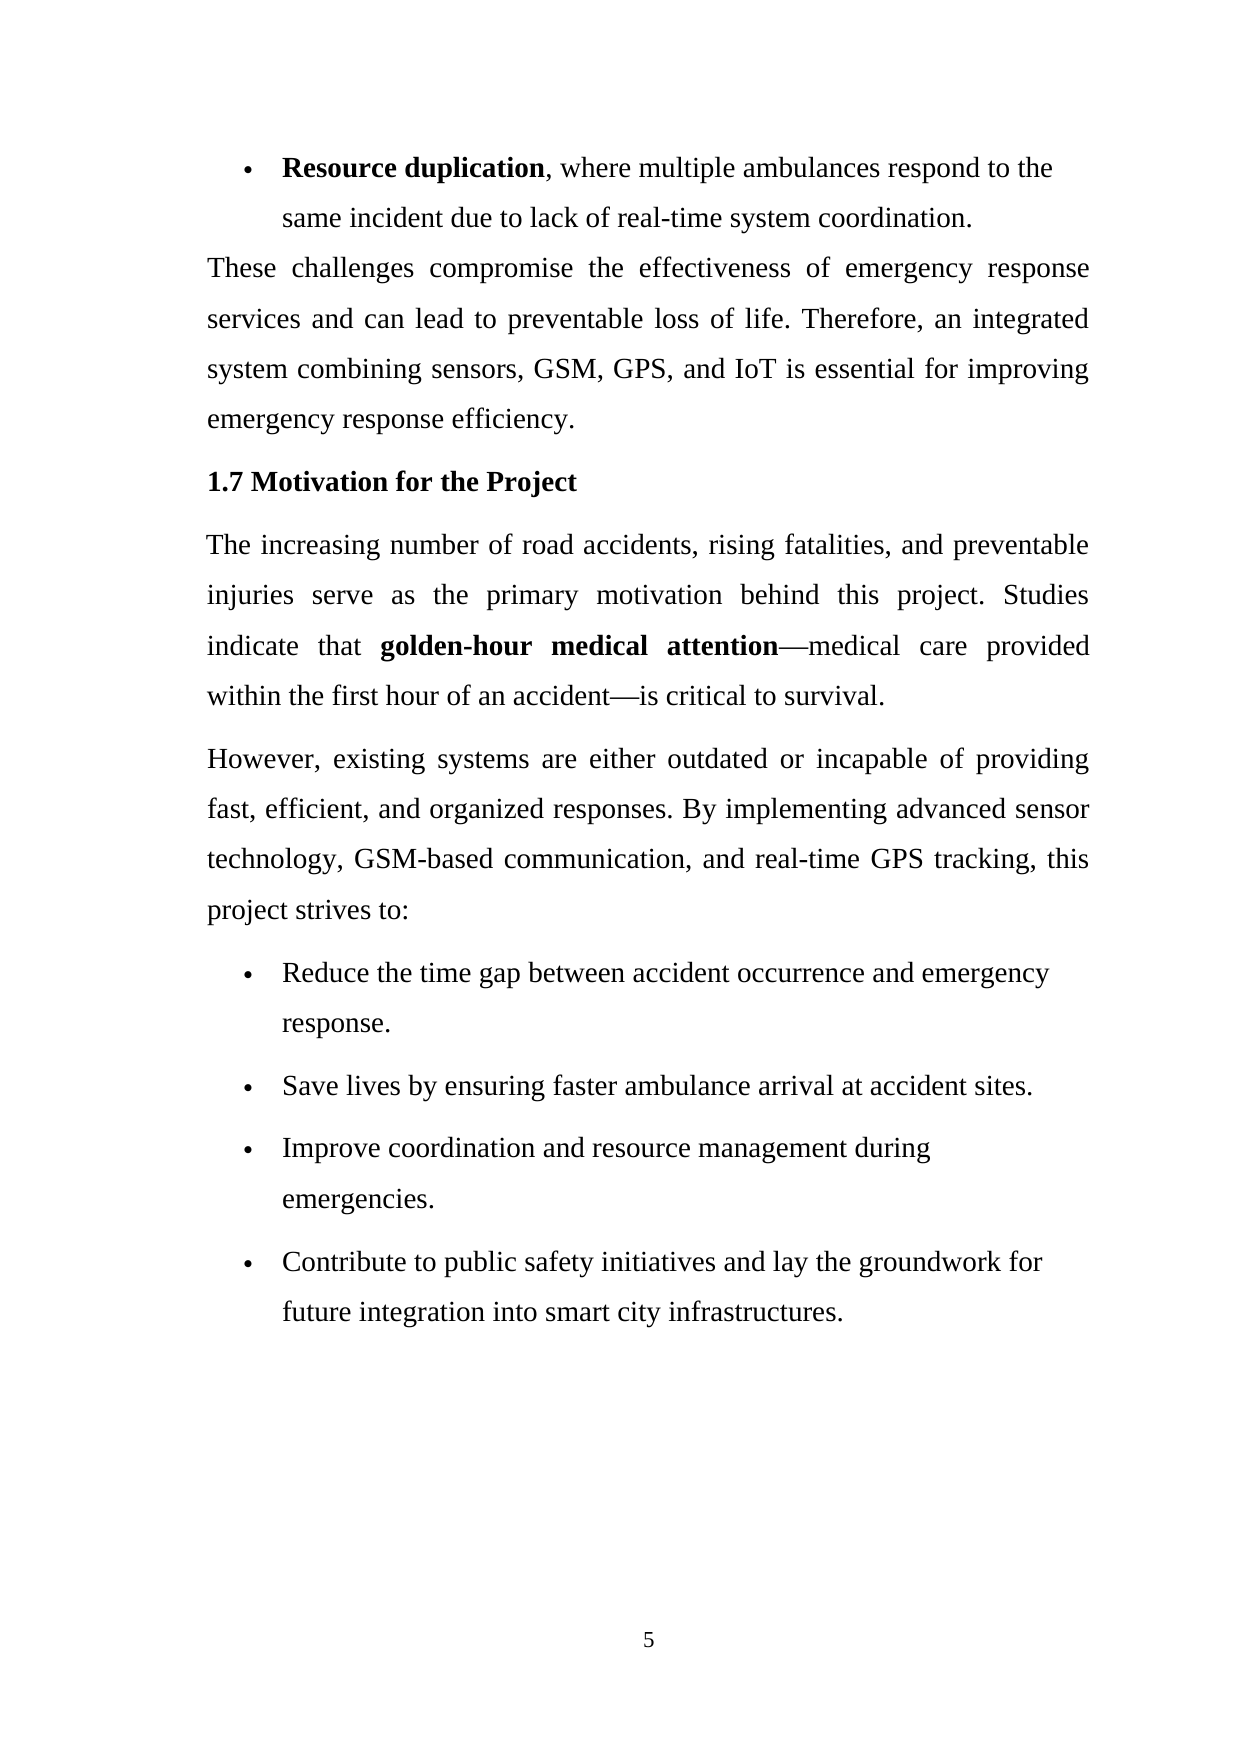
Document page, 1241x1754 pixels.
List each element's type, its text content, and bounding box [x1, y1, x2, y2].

text The increasing number of road accidents, rising fatalities, and preventable injuries serve as the primary motivation behind this project. Studies indicate that golden-hour medical attention—medical care provided within the first hour of an accident—is critical to survival. [206, 527, 1090, 712]
text These challenges compromise the effectiveness of emergency response services and can lead to preventable loss of life. Therefore, an integrated system combining sensors, GSM, GPS, and IoT is essential for improving emergency response efficiency. [207, 251, 1090, 435]
list Save lives by ensuring faster ambulance arrival at accident sites. [244, 1068, 1090, 1101]
list Improve coordination and resource management during emergencies. [244, 1131, 1090, 1214]
list Resource duplication, where multiple ambulances respond to the same incident due to lack of real-time system coordination. [244, 150, 1090, 234]
list Reduce the time gap between accident occurrence and emergency response. [244, 955, 1090, 1038]
text However, existing systems are either outdated or incapable of providing fast, efficient, and organized responses. By implementing advanced sensor technology, GSM-based communication, and real-time GPS tracking, this project strives to: [207, 741, 1090, 925]
subtitle 1.7 Motivation for the Project [207, 464, 1090, 498]
list Contribute to public safety initiatives and lay the groundwork for future integration into smart city infrastructures. [244, 1244, 1090, 1328]
